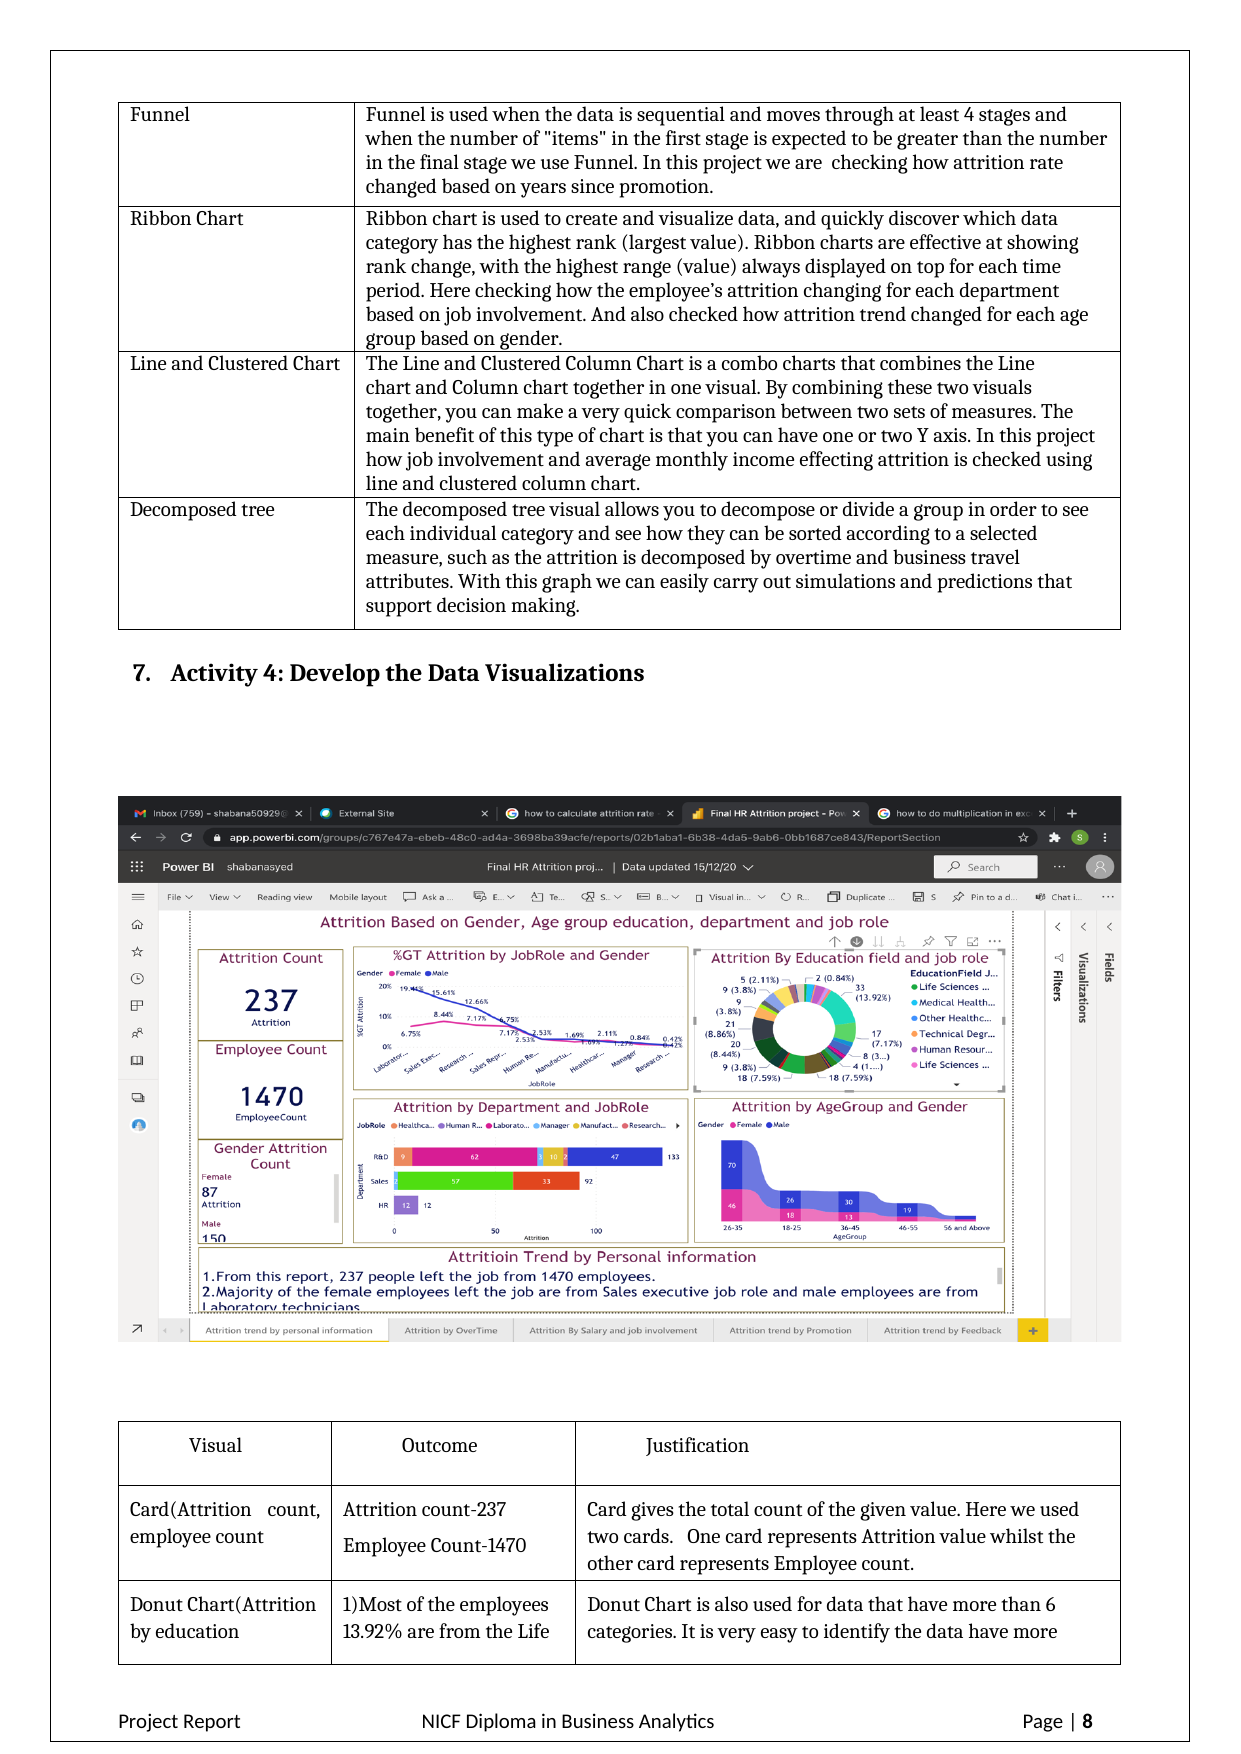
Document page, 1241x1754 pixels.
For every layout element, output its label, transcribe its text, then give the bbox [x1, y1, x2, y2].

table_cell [119, 1581, 331, 1664]
table_cell Card gives the total count of the given value. Here we used two cards. One card represents Attrition value whilst the other card represents Employee count. [576, 1486, 1120, 1580]
table_header Outcome [332, 1422, 575, 1485]
list Activity 4: Develop the Data Visualizations [133, 659, 1122, 688]
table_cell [332, 1581, 575, 1664]
picture [118, 796, 1122, 1342]
table_cell Ribbon chart is used to create and visualize data, and quickly discover which data category has the highest rank (largest value). Ribbon charts are effective at showing rank change, with the highest range (value) always displayed on top for each time period. Here checking how the employee’s attrition changing for each department based on job involvement. And also checked how attrition trend changed for each age group based on gender. [355, 207, 1120, 351]
table_header Justification [576, 1422, 1120, 1485]
table_header Visual [119, 1422, 331, 1485]
table_cell Funnel [119, 103, 354, 206]
table_cell The Line and Clustered Column Chart is a combo charts that combines the Line chart and Column chart together in one visual. By combining these two visuals together, you can make a very quick comparison between two sets of measures. The main benefit of this type of chart is that you can have one or two Y axis. In this project how job involvement and average monthly income effecting attrition is checked using line and clustered column chart. [355, 352, 1120, 497]
table_cell Line and Clustered Chart [119, 352, 354, 497]
table_cell Funnel is used when the data is sequential and moves through at least 4 stages and when the number of "items" in the first stage is expected to be greater than the number in the final stage we use Funnel. In this project we are checking how attrition rate changed based on years since promotion. [355, 103, 1120, 206]
table_cell Card(Attrition count, employee count [119, 1486, 331, 1580]
table_cell The decomposed tree visual allows you to decompose or divide a group in order to see each individual category and see how they can be sorted according to a selected measure, such as the attrition is decomposed by overtime and business travel attributes. With this graph we can easily carry out simulations and predictions that support decision making. [355, 498, 1120, 629]
table_cell Attrition count-237 Employee Count-1470 [332, 1486, 575, 1580]
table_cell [576, 1581, 1120, 1664]
table_cell Ribbon Chart [119, 207, 354, 351]
table_cell Decomposed tree [119, 498, 354, 629]
